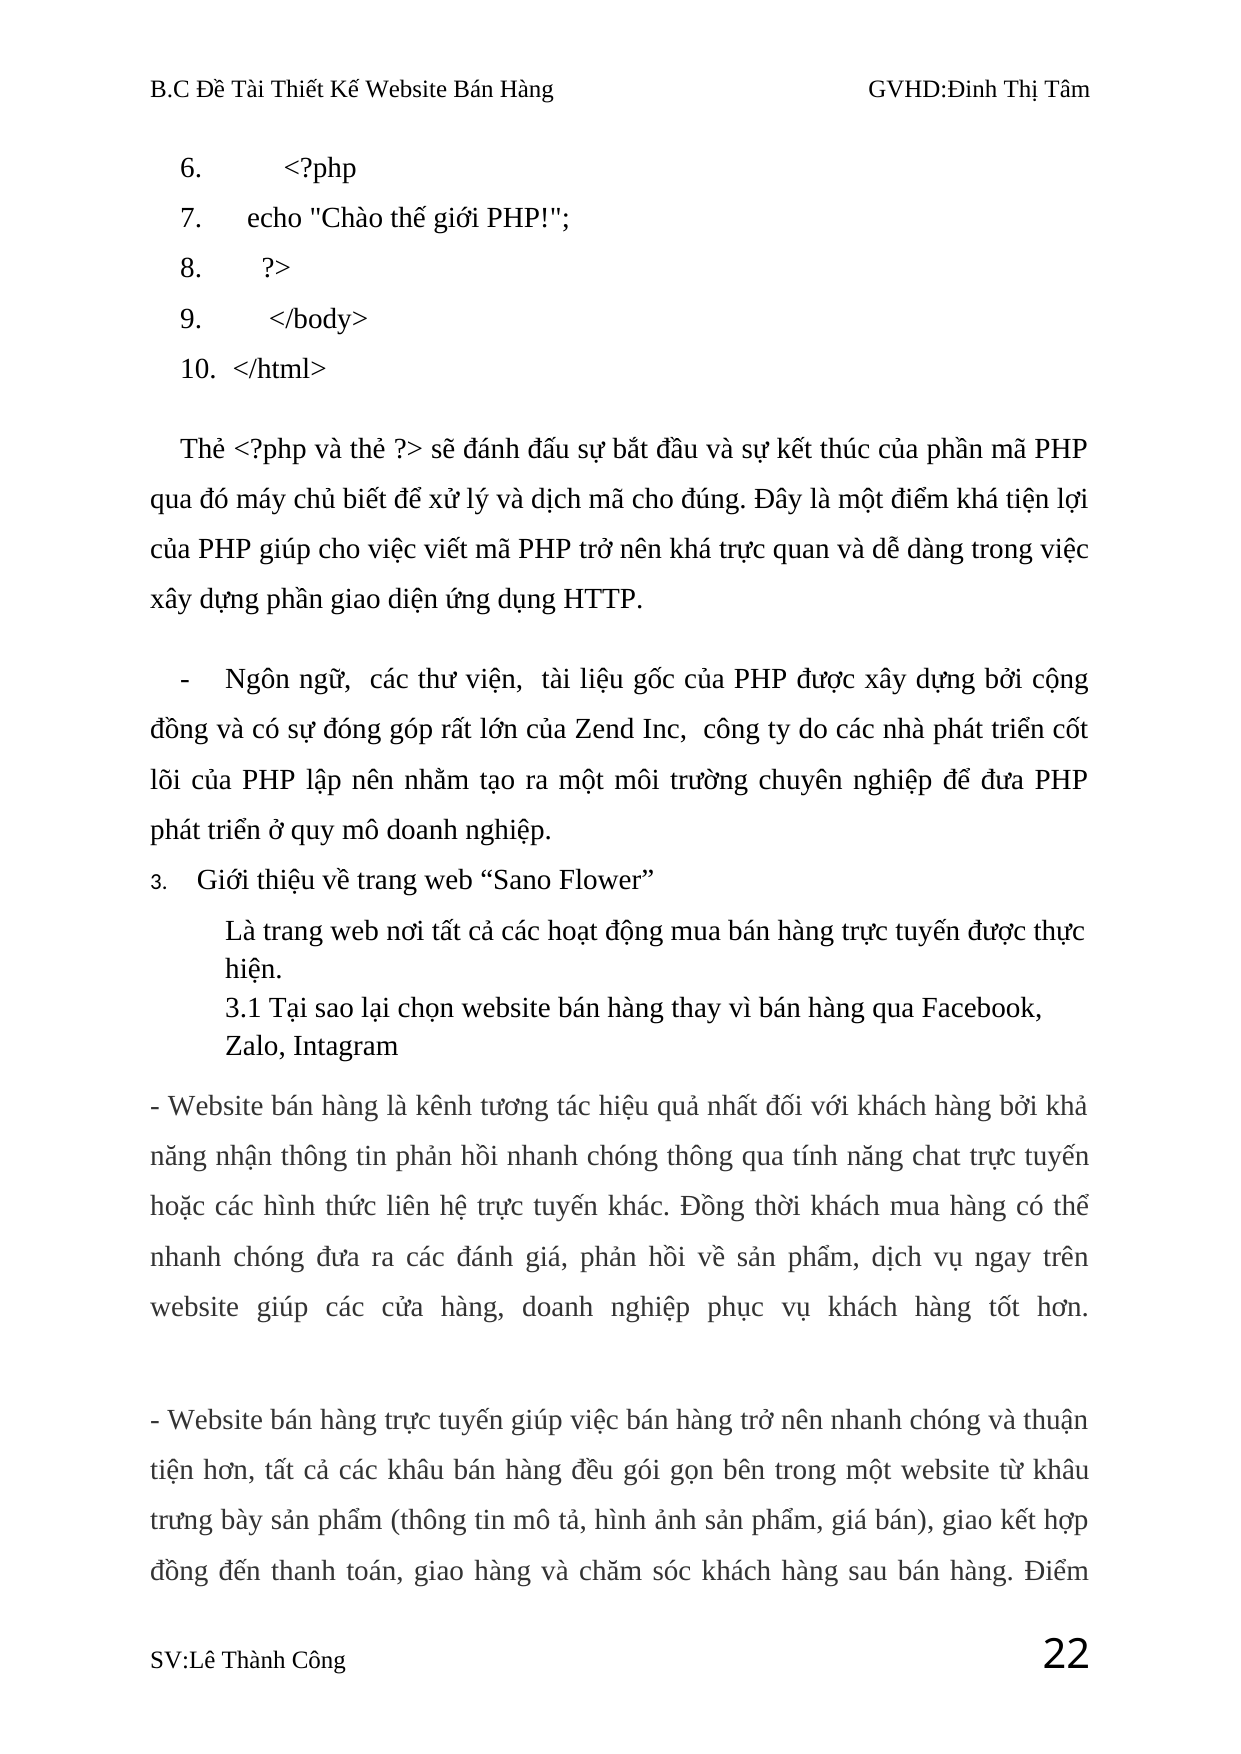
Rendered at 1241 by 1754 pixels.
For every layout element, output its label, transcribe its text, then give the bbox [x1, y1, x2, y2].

text - Website bán hàng là kênh tương tác hiệu quả nhất đối với khách hàng bởi khả năng nhận thông tin phản hồi nhanh chóng thông qua tính năng chat trực tuyến hoặc các hình thức liên hệ trực tuyến khác. Đồng thời khách mua hàng có thể nhanh chóng đưa ra các đánh giá, phản hồi về sản phẩm, dịch vụ ngay trên website giúp các cửa hàng, doanh nghiệp phục vụ khách hàng tốt hơn. [150, 1088, 1090, 1382]
list Là trang web nơi tất cả các hoạt động mua bán hàng trực tuyến được thực hiện. [225, 913, 1090, 985]
list </body> [150, 301, 1090, 334]
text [150, 1402, 1090, 1586]
list Giới thiệu về trang web “Sano Flower” [150, 862, 1090, 896]
list Ngôn ngữ, các thư viện, tài liệu gốc của PHP được xây dựng bởi cộng đồng và có sự đóng góp rất lớn của Zend Inc, công ty do các nhà phát triển cốt lõi của PHP lập nên nhằm tạo ra một môi trường chuyên nghiệp để đưa PHP phát triển ở quy mô doanh nghiệp. [150, 661, 1090, 846]
list </html> [150, 351, 1090, 385]
text Thẻ <?php và thẻ ?> sẽ đánh đấu sự bắt đầu và sự kết thúc của phần mã PHP qua đó máy chủ biết để xử lý và dịch mã cho đúng. Đây là một điểm khá tiện lợi của PHP giúp cho việc viết mã PHP trở nên khá trực quan và dễ dàng trong việc xây dựng phần giao diện ứng dụng HTTP. [150, 431, 1090, 615]
list <?php [150, 150, 1090, 183]
list 3.1 Tại sao lại chọn website bán hàng thay vì bán hàng qua Facebook, Zalo, Intagram [225, 990, 1090, 1062]
list echo "Chào thế giới PHP!"; [150, 200, 1090, 234]
list ?> [150, 251, 1090, 284]
